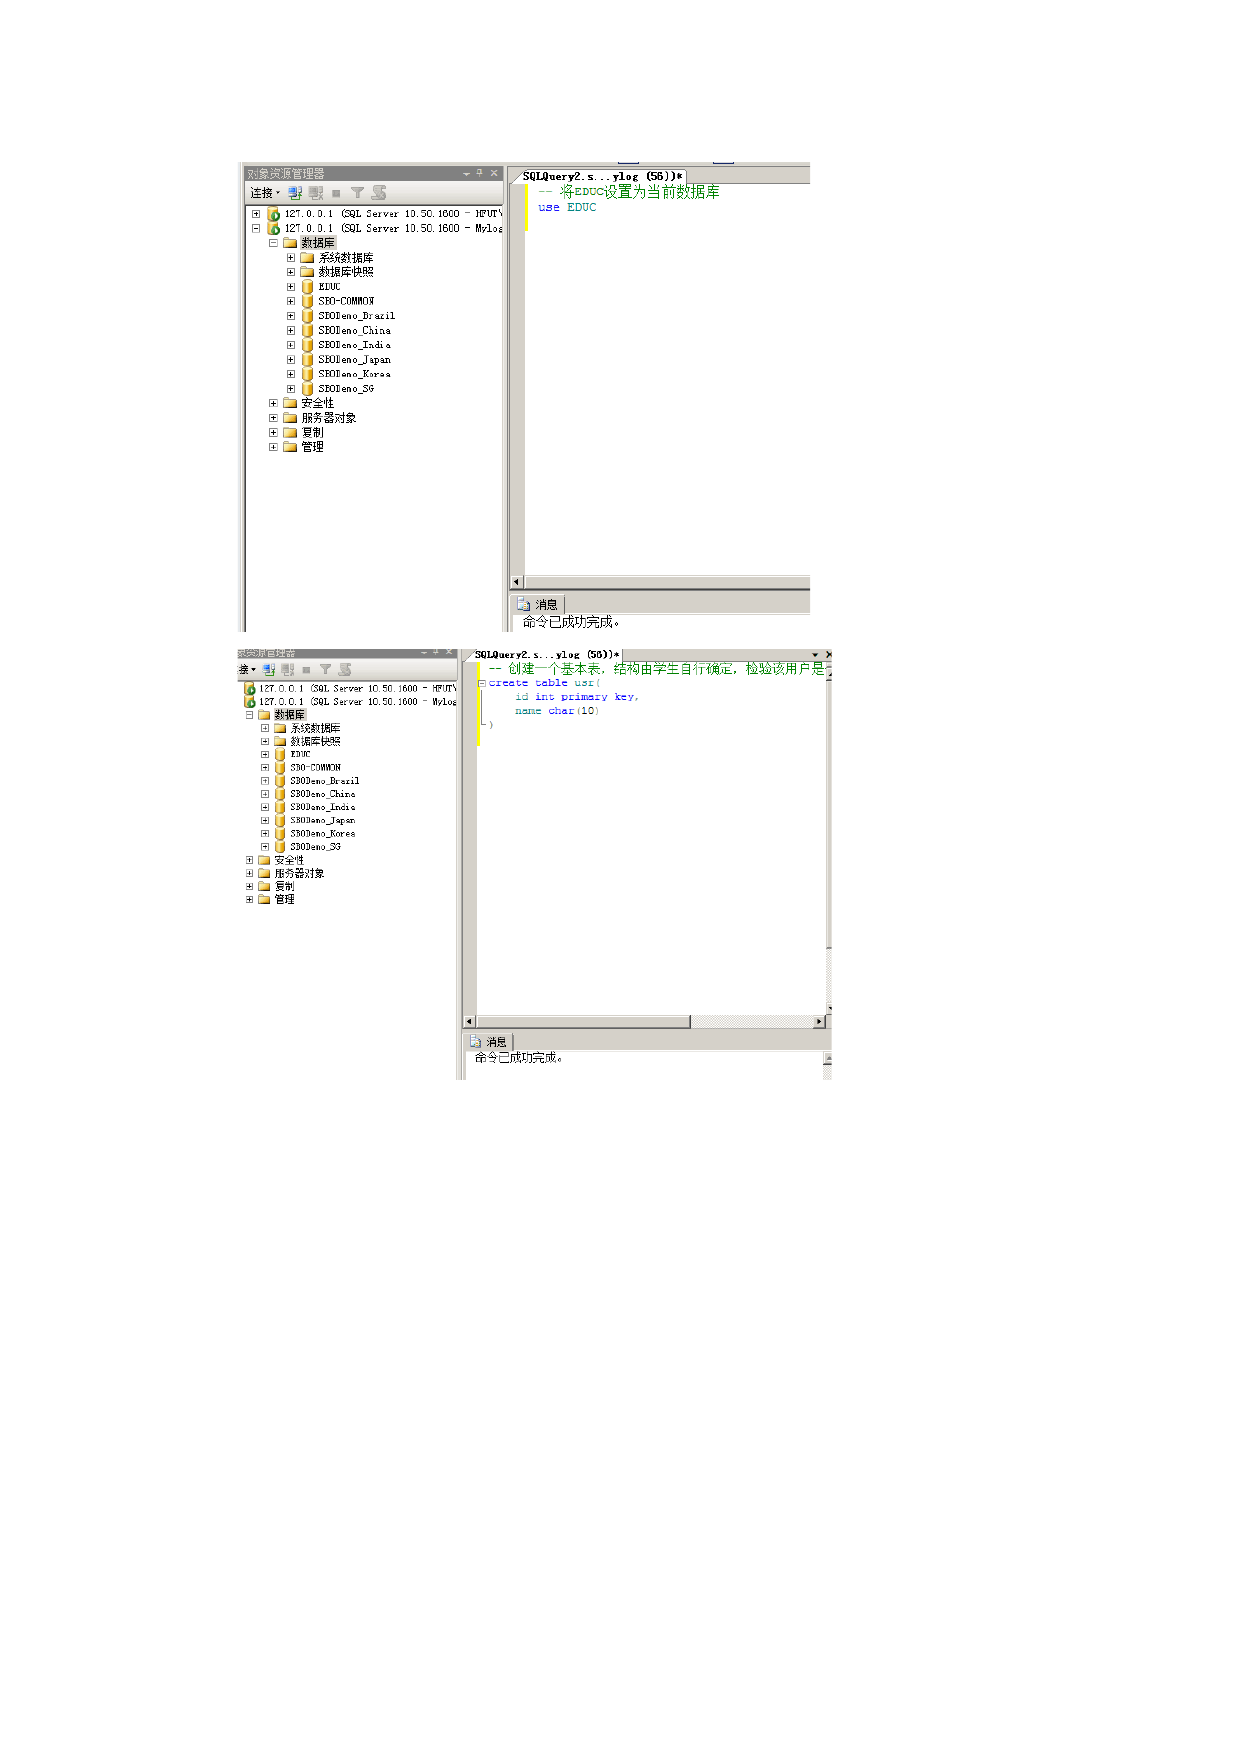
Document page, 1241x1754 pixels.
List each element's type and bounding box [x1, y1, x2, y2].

picture [237, 162, 811, 632]
picture [237, 649, 832, 1080]
